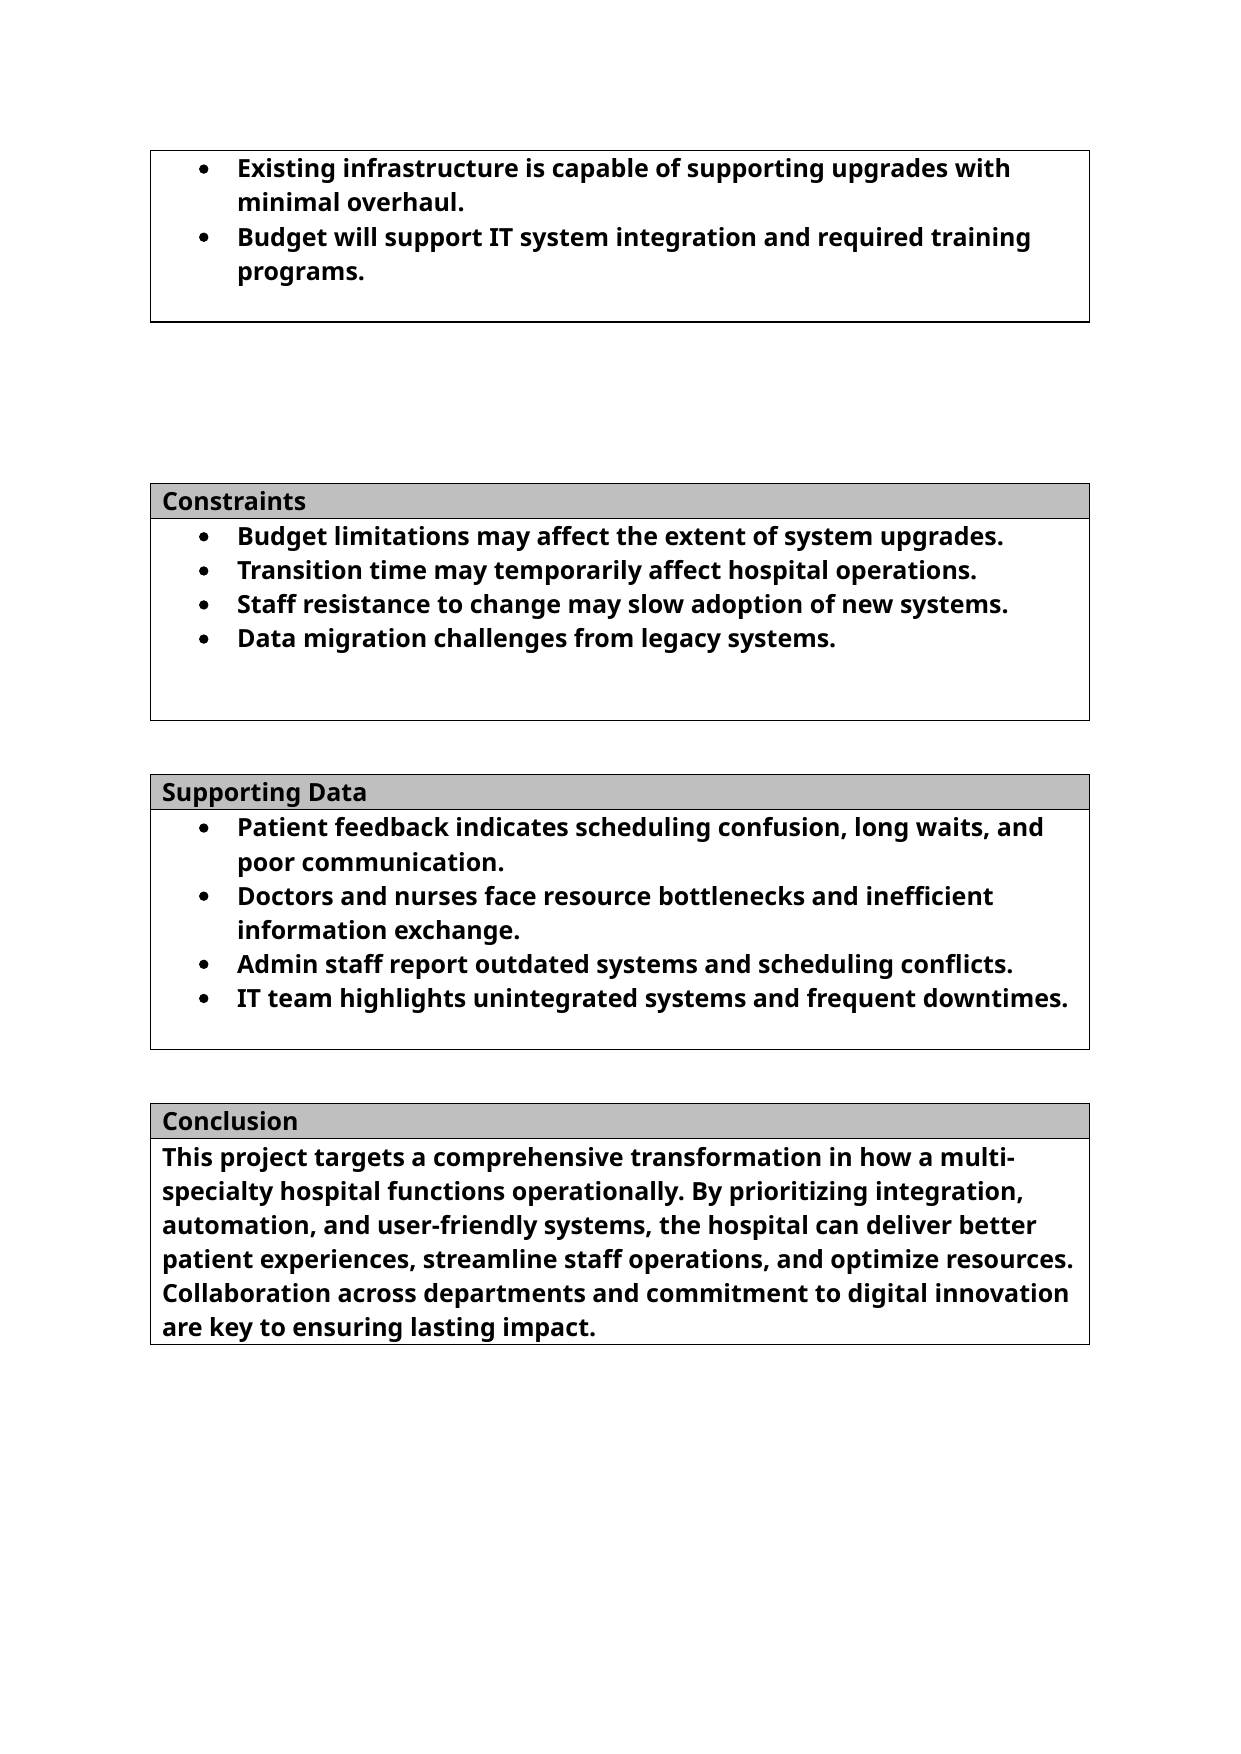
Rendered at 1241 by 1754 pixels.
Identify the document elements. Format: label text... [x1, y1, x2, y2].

table_header Conclusion [151, 1104, 1089, 1138]
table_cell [151, 151, 1089, 321]
table_header Supporting Data [151, 775, 1089, 809]
table_cell Budget limitations may affect the extent of system upgrades. Transition time may temporarily affect hospital operations. Staff resistance to change may slow adoption of new systems. Data migration challenges from legacy systems. [151, 519, 1089, 719]
table_cell Patient feedback indicates scheduling confusion, long waits, and poor communication. Doctors and nurses face resource bottlenecks and inefficient information exchange. Admin staff report outdated systems and scheduling conflicts. IT team highlights unintegrated systems and frequent downtimes. [151, 810, 1089, 1048]
table_header Constraints [151, 484, 1089, 518]
table_cell This project targets a comprehensive transformation in how a multi-specialty hospital functions operationally. By prioritizing integration, automation, and user-friendly systems, the hospital can deliver better patient experiences, streamline staff operations, and optimize resources. Collaboration across departments and commitment to digital innovation are key to ensuring lasting impact. [151, 1139, 1089, 1343]
